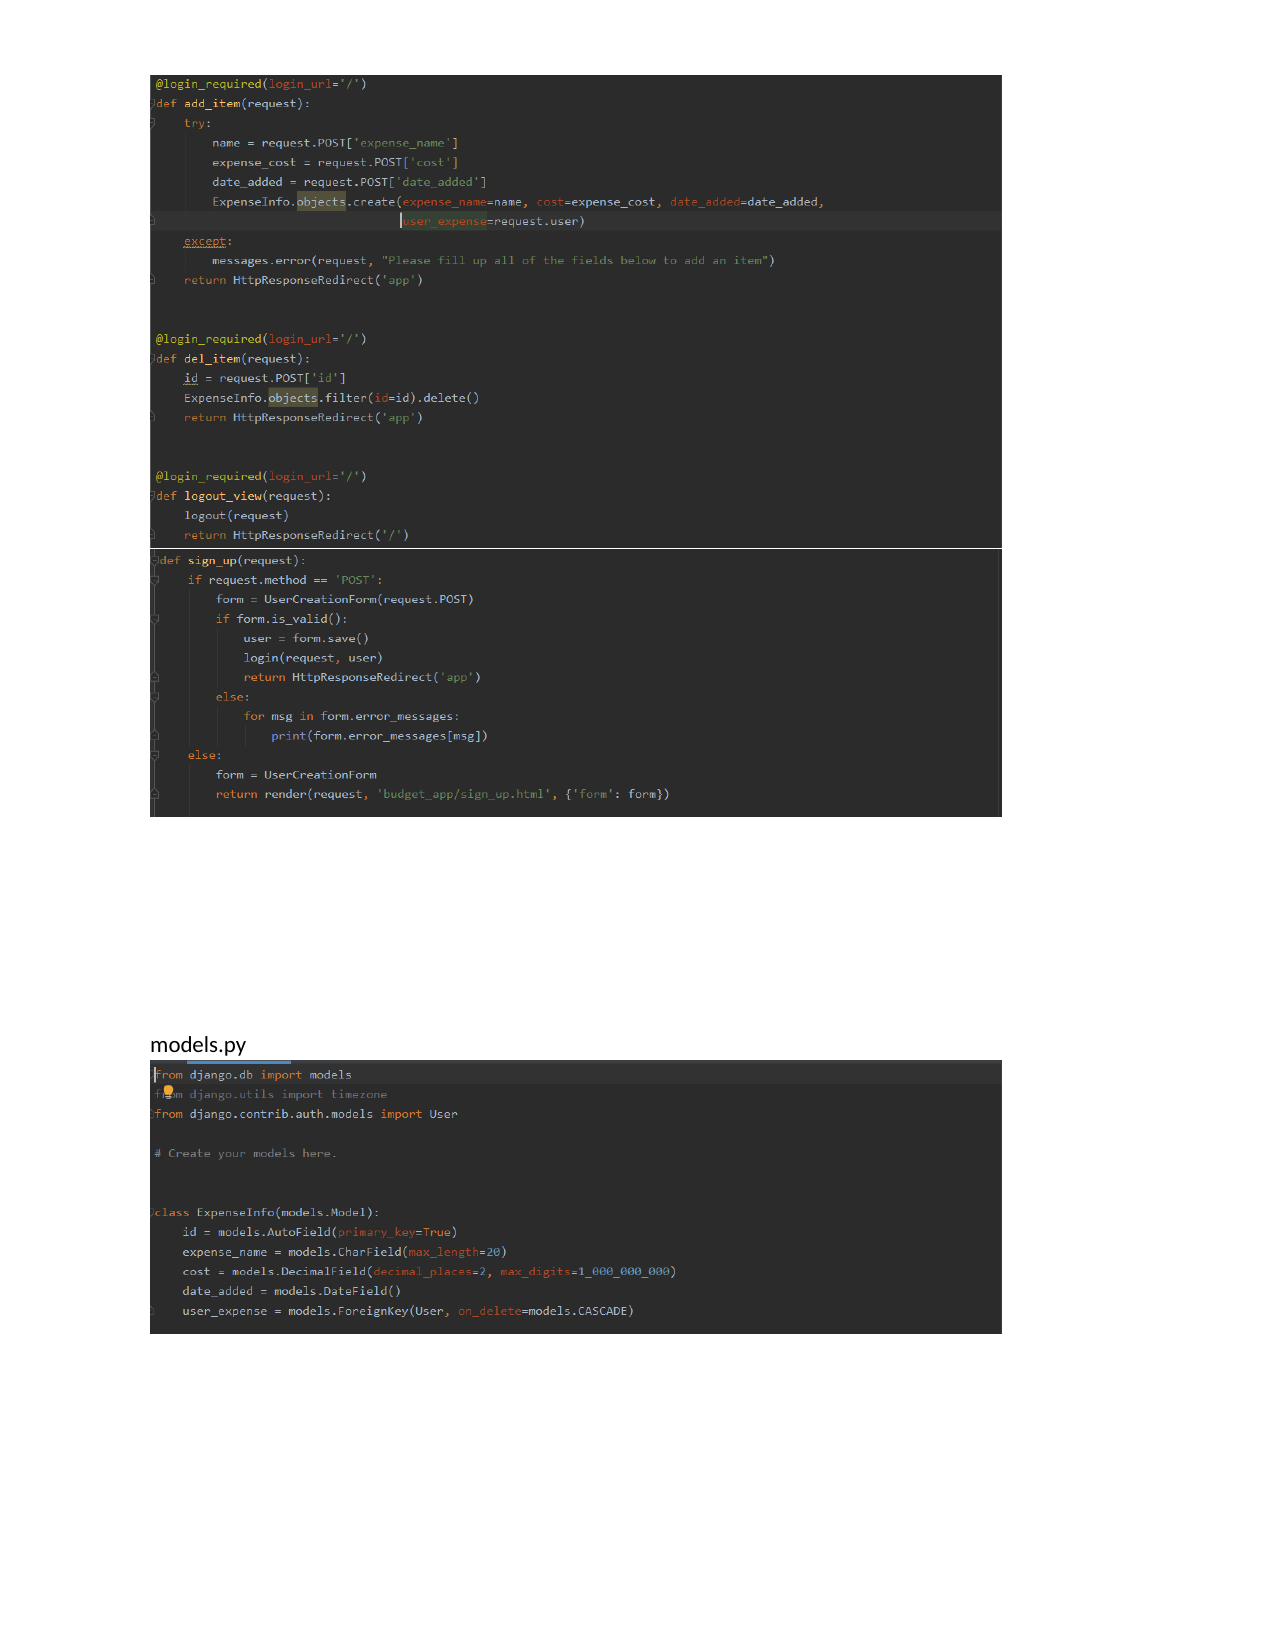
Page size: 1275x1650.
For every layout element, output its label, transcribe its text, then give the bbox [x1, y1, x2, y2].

picture [150, 549, 1002, 817]
picture [150, 75, 1002, 548]
picture [150, 1060, 1002, 1334]
